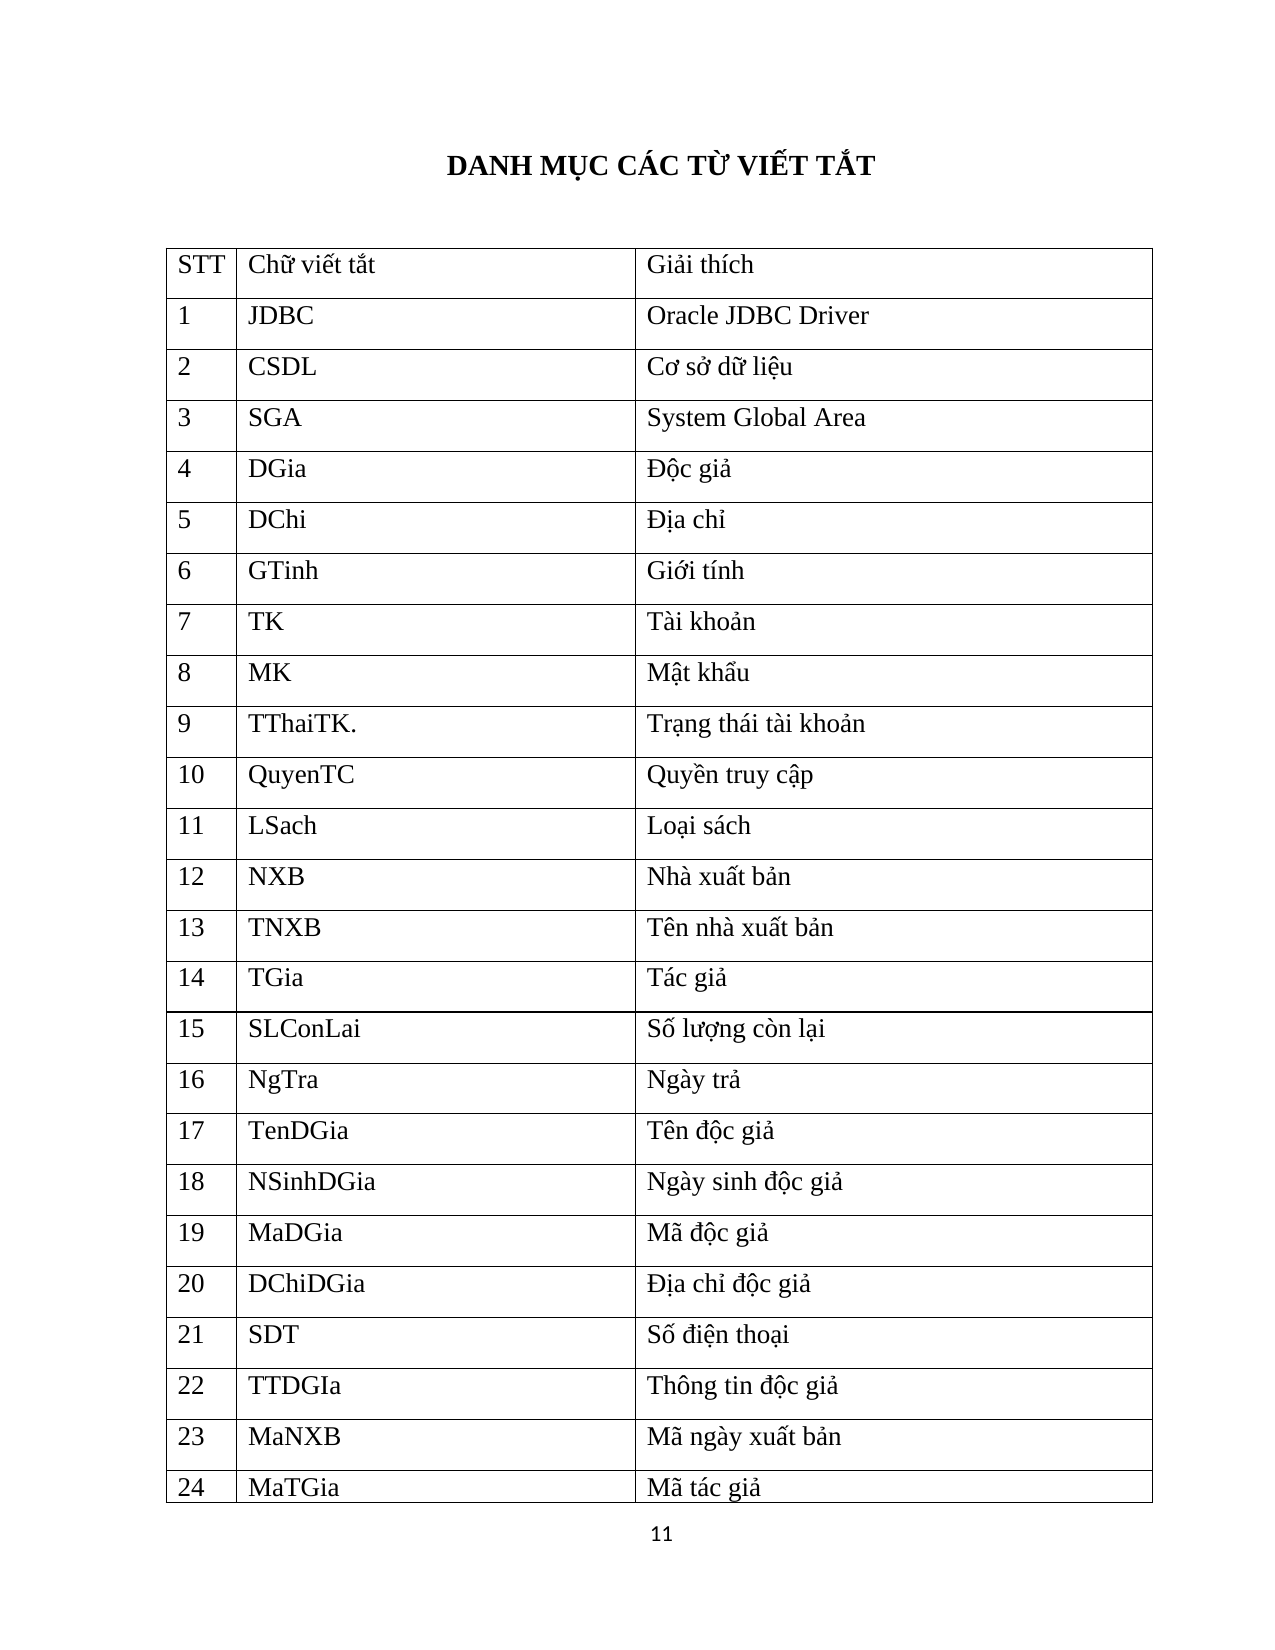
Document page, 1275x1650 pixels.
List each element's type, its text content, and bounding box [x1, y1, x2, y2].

table_cell DChiDGia [237, 1267, 635, 1317]
table_cell MaDGia [237, 1216, 635, 1266]
table_cell 8 [167, 656, 236, 706]
table_cell 2 [167, 350, 236, 400]
table_cell MaTGia [237, 1471, 635, 1502]
table_cell 1 [167, 299, 236, 349]
table_cell SDT [237, 1318, 635, 1368]
table_cell Số điện thoại [636, 1318, 1152, 1368]
table_cell MaNXB [237, 1420, 635, 1470]
table_cell DGia [237, 452, 635, 502]
table_cell DChi [237, 503, 635, 553]
table_cell 20 [167, 1267, 236, 1317]
table_cell 14 [167, 962, 236, 1011]
table_cell Tài khoản [636, 605, 1152, 655]
table_cell 3 [167, 401, 236, 451]
table_cell Mã tác giả [636, 1471, 1152, 1502]
table_cell 10 [167, 758, 236, 808]
table_cell Mã ngày xuất bản [636, 1420, 1152, 1470]
table_cell 4 [167, 452, 236, 502]
table_cell Trạng thái tài khoản [636, 707, 1152, 757]
table_cell Giới tính [636, 554, 1152, 604]
table_cell Quyền truy cập [636, 758, 1152, 808]
table_cell 16 [167, 1064, 236, 1113]
table_cell Độc giả [636, 452, 1152, 502]
table_cell TTDGIa [237, 1369, 635, 1419]
table_header STT [167, 249, 236, 298]
table_cell TNXB [237, 911, 635, 961]
table_cell JDBC [237, 299, 635, 349]
table_cell Ngày trả [636, 1064, 1152, 1113]
table_cell 6 [167, 554, 236, 604]
table_cell Mật khẩu [636, 656, 1152, 706]
table_cell MK [237, 656, 635, 706]
table_cell Nhà xuất bản [636, 860, 1152, 909]
table_cell GTinh [237, 554, 635, 604]
table_cell Tên nhà xuất bản [636, 911, 1152, 961]
table_cell Tác giả [636, 962, 1152, 1011]
table_cell QuyenTC [237, 758, 635, 808]
table_cell 17 [167, 1114, 236, 1164]
table_cell Ngày sinh độc giả [636, 1165, 1152, 1215]
table_cell 22 [167, 1369, 236, 1419]
table_cell Loại sách [636, 809, 1152, 859]
table_cell 5 [167, 503, 236, 553]
table_cell 7 [167, 605, 236, 655]
table_header Giải thích [636, 249, 1152, 298]
table_cell NgTra [237, 1064, 635, 1113]
table_cell 18 [167, 1165, 236, 1215]
table_cell NXB [237, 860, 635, 909]
table_cell Oracle JDBC Driver [636, 299, 1152, 349]
table_cell Mã độc giả [636, 1216, 1152, 1266]
table_cell NSinhDGia [237, 1165, 635, 1215]
table_cell Thông tin độc giả [636, 1369, 1152, 1419]
table_header Chữ viết tắt [237, 249, 635, 298]
table_cell 19 [167, 1216, 236, 1266]
table_cell LSach [237, 809, 635, 859]
table_cell Địa chỉ [636, 503, 1152, 553]
table_cell 9 [167, 707, 236, 757]
table_cell TK [237, 605, 635, 655]
table_cell TThaiTK. [237, 707, 635, 757]
table_cell 15 [167, 1013, 236, 1062]
table_cell 13 [167, 911, 236, 961]
table_cell 24 [167, 1471, 236, 1502]
table_cell TenDGia [237, 1114, 635, 1164]
table_cell 23 [167, 1420, 236, 1470]
table_cell CSDL [237, 350, 635, 400]
table_cell Số lượng còn lại [636, 1013, 1152, 1062]
table_cell 12 [167, 860, 236, 909]
table_cell SLConLai [237, 1013, 635, 1062]
table_cell 11 [167, 809, 236, 859]
table_cell Địa chỉ độc giả [636, 1267, 1152, 1317]
table_cell System Global Area [636, 401, 1152, 451]
text DANH MỤC CÁC TỪ VIẾT TẮT [165, 148, 1157, 181]
table_cell Cơ sở dữ liệu [636, 350, 1152, 400]
table_cell 21 [167, 1318, 236, 1368]
table_cell SGA [237, 401, 635, 451]
table_cell TGia [237, 962, 635, 1011]
table_cell Tên độc giả [636, 1114, 1152, 1164]
